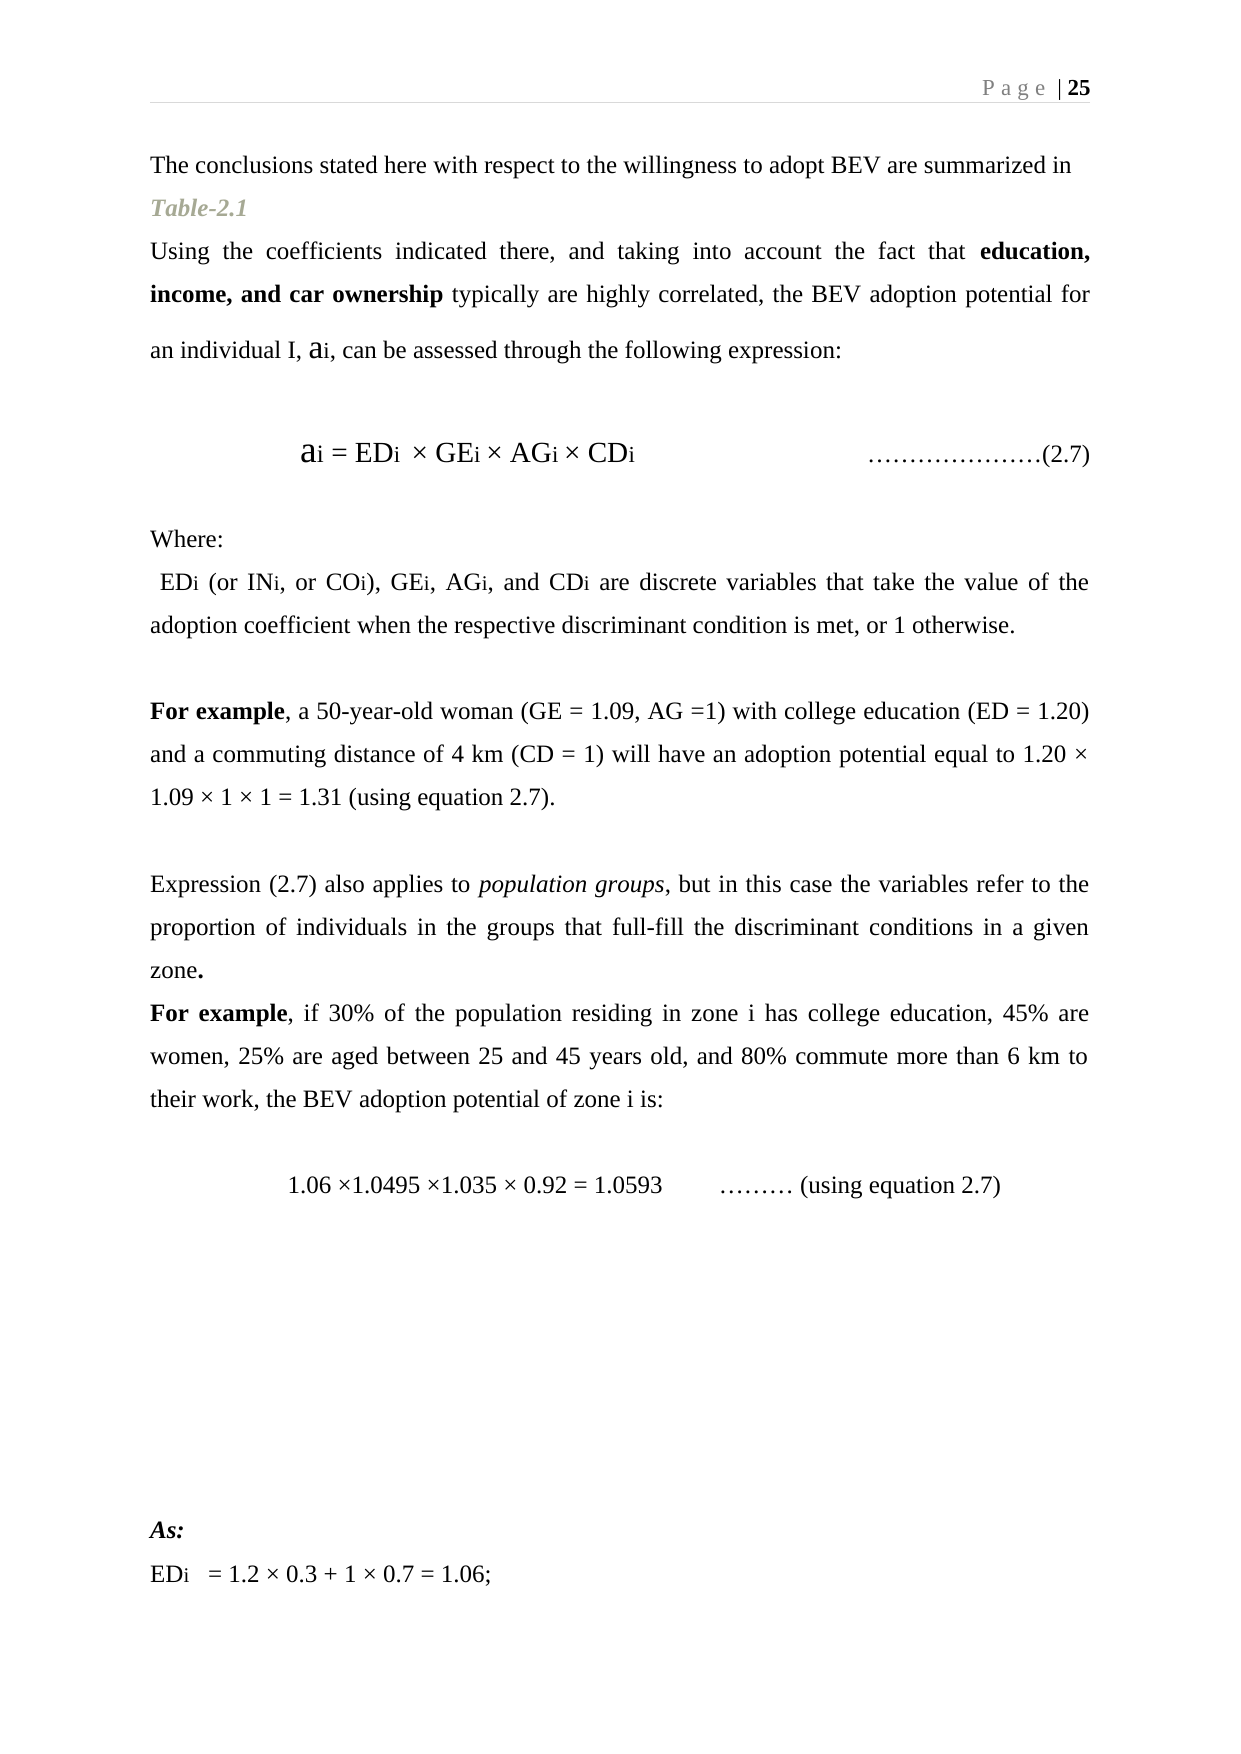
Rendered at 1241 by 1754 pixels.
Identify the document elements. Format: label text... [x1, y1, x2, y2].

text Using the coefficients indicated there, and taking into account the fact that education, income, and car ownership typically are highly correlated, the BEV adoption potential for an individual I, ai, can be assessed through the following expression: [150, 236, 1090, 366]
text As: [150, 1516, 1090, 1544]
text Table-2.1 [150, 193, 1090, 222]
text EDi = 1.2 × 0.3 + 1 × 0.7 = 1.06; [150, 1559, 1090, 1587]
text Expression (2.7) also applies to population groups, but in this case the variables refer to the proportion of individuals in the groups that full-fill the discriminant conditions in a given zone. [150, 869, 1090, 984]
text Where: [150, 524, 1090, 552]
text For example, if 30% of the population residing in zone i has college education, 45% are women, 25% are aged between 25 and 45 years old, and 80% commute more than 6 km to their work, the BEV adoption potential of zone i is: [150, 998, 1090, 1113]
text 1.06 ×1.0495 ×1.035 × 0.92 = 1.0593 ……… (using equation 2.7) [150, 1171, 1090, 1199]
text EDi (or INi, or COi), GEi, AGi, and CDi are discrete variables that take the value of the adoption coefficient when the respective discriminant condition is met, or 1 otherwise. [150, 567, 1090, 639]
text The conclusions stated here with respect to the willingness to adopt BEV are summarized in [150, 150, 1090, 179]
text For example, a 50-year-old woman (GE = 1.09, AG =1) with college education (ED = 1.20) and a commuting distance of 4 km (CD = 1) will have an adoption potential equal to 1.20 × 1.09 × 1 × 1 = 1.31 (using equation 2.7). [150, 696, 1090, 811]
text ai = EDi × GEi × AGi × CDi …………………(2.7) [150, 428, 1090, 511]
